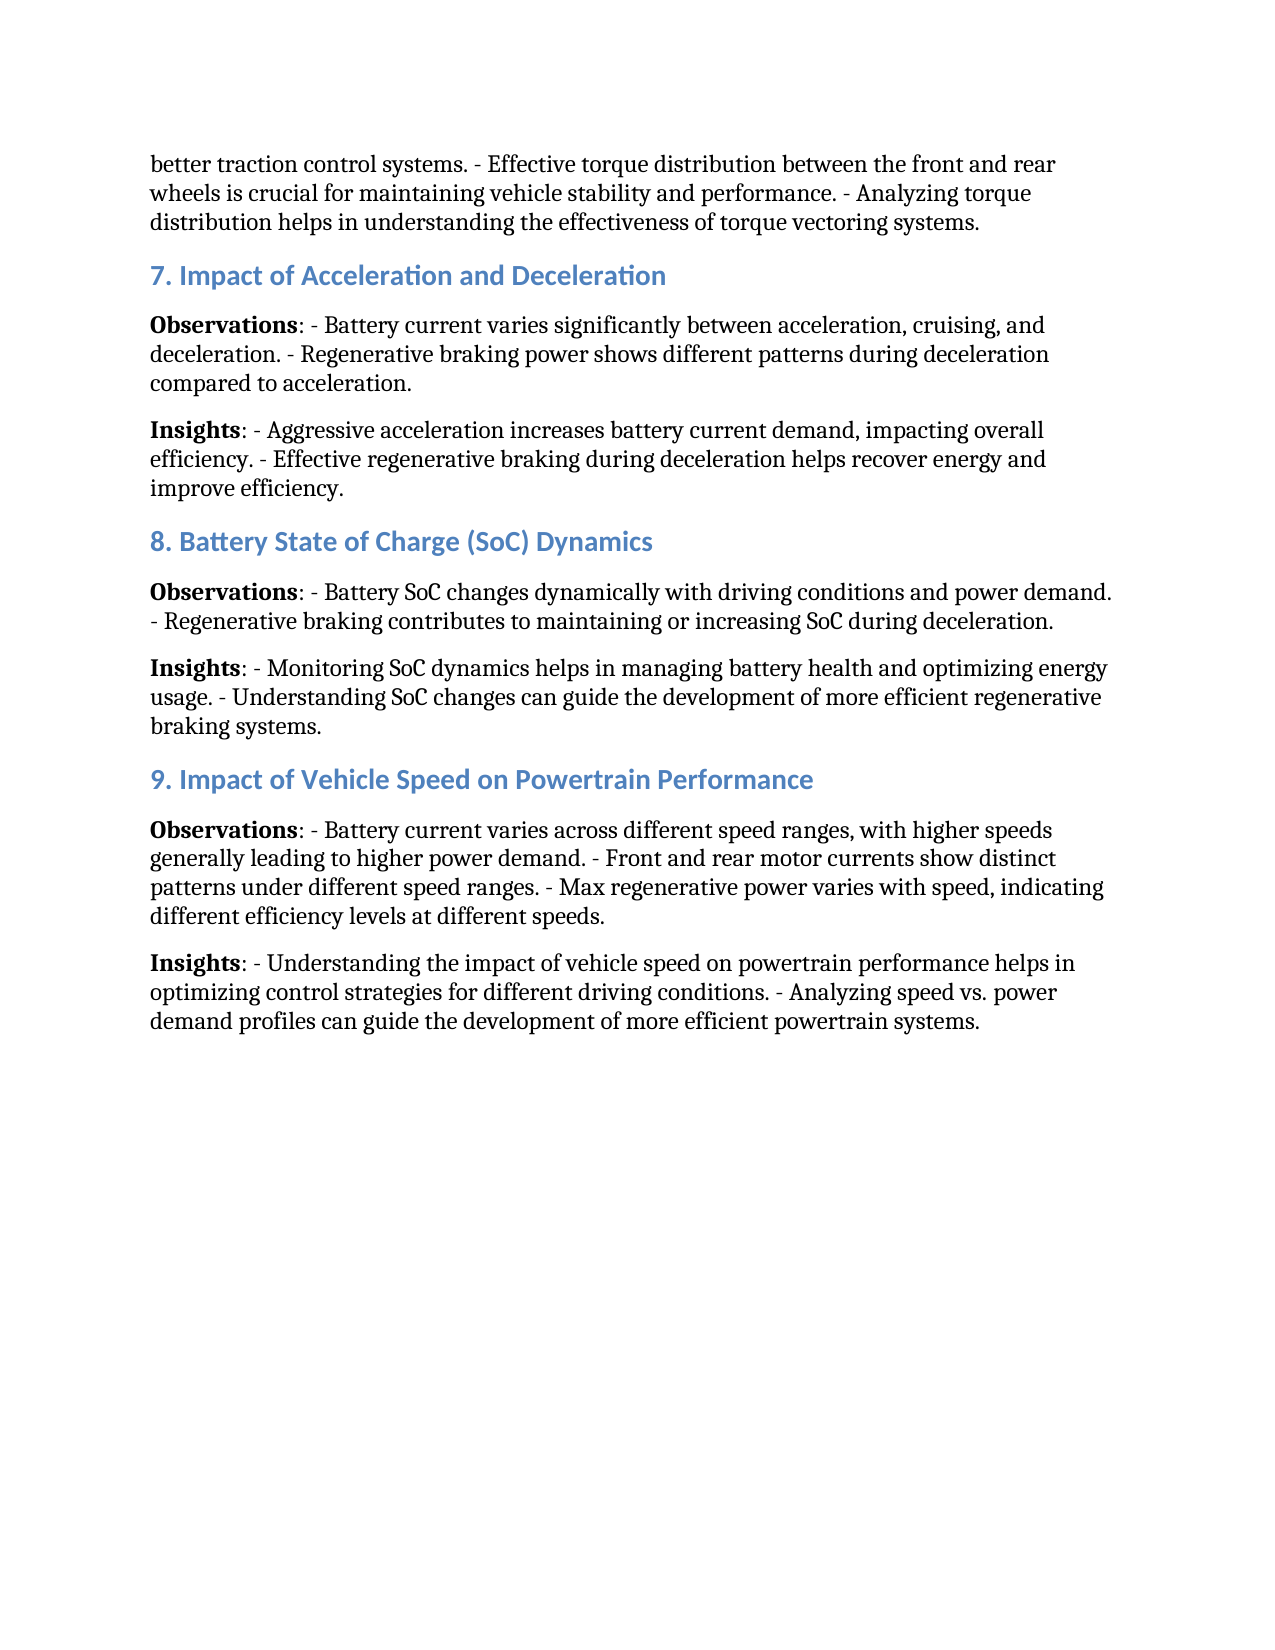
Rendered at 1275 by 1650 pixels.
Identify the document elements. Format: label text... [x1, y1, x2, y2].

subtitle 8. Battery State of Charge (SoC) Dynamics [150, 523, 1125, 559]
text Observations: - Battery current varies across different speed ranges, with higher speeds generally leading to higher power demand. - Front and rear motor currents show distinct patterns under different speed ranges. - Max regenerative power varies with speed, indicating different efficiency levels at different speeds. [150, 816, 1125, 931]
subtitle 9. Impact of Vehicle Speed on Powertrain Performance [150, 761, 1125, 797]
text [150, 150, 1125, 236]
text Insights: - Monitoring SoC dynamics helps in managing battery health and optimizing energy usage. - Understanding SoC changes can guide the development of more efficient regenerative braking systems. [150, 654, 1125, 740]
text Observations: - Battery SoC changes dynamically with driving conditions and power demand. - Regenerative braking contributes to maintaining or increasing SoC during deceleration. [150, 578, 1125, 635]
text Insights: - Aggressive acceleration increases battery current demand, impacting overall efficiency. - Effective regenerative braking during deceleration helps recover energy and improve efficiency. [150, 416, 1125, 503]
subtitle 7. Impact of Acceleration and Deceleration [150, 257, 1125, 293]
text Insights: - Understanding the impact of vehicle speed on powertrain performance helps in optimizing control strategies for different driving conditions. - Analyzing speed vs. power demand profiles can guide the development of more efficient powertrain systems. [150, 949, 1125, 1036]
text Observations: - Battery current varies significantly between acceleration, cruising, and deceleration. - Regenerative braking power shows different patterns during deceleration compared to acceleration. [150, 311, 1125, 398]
